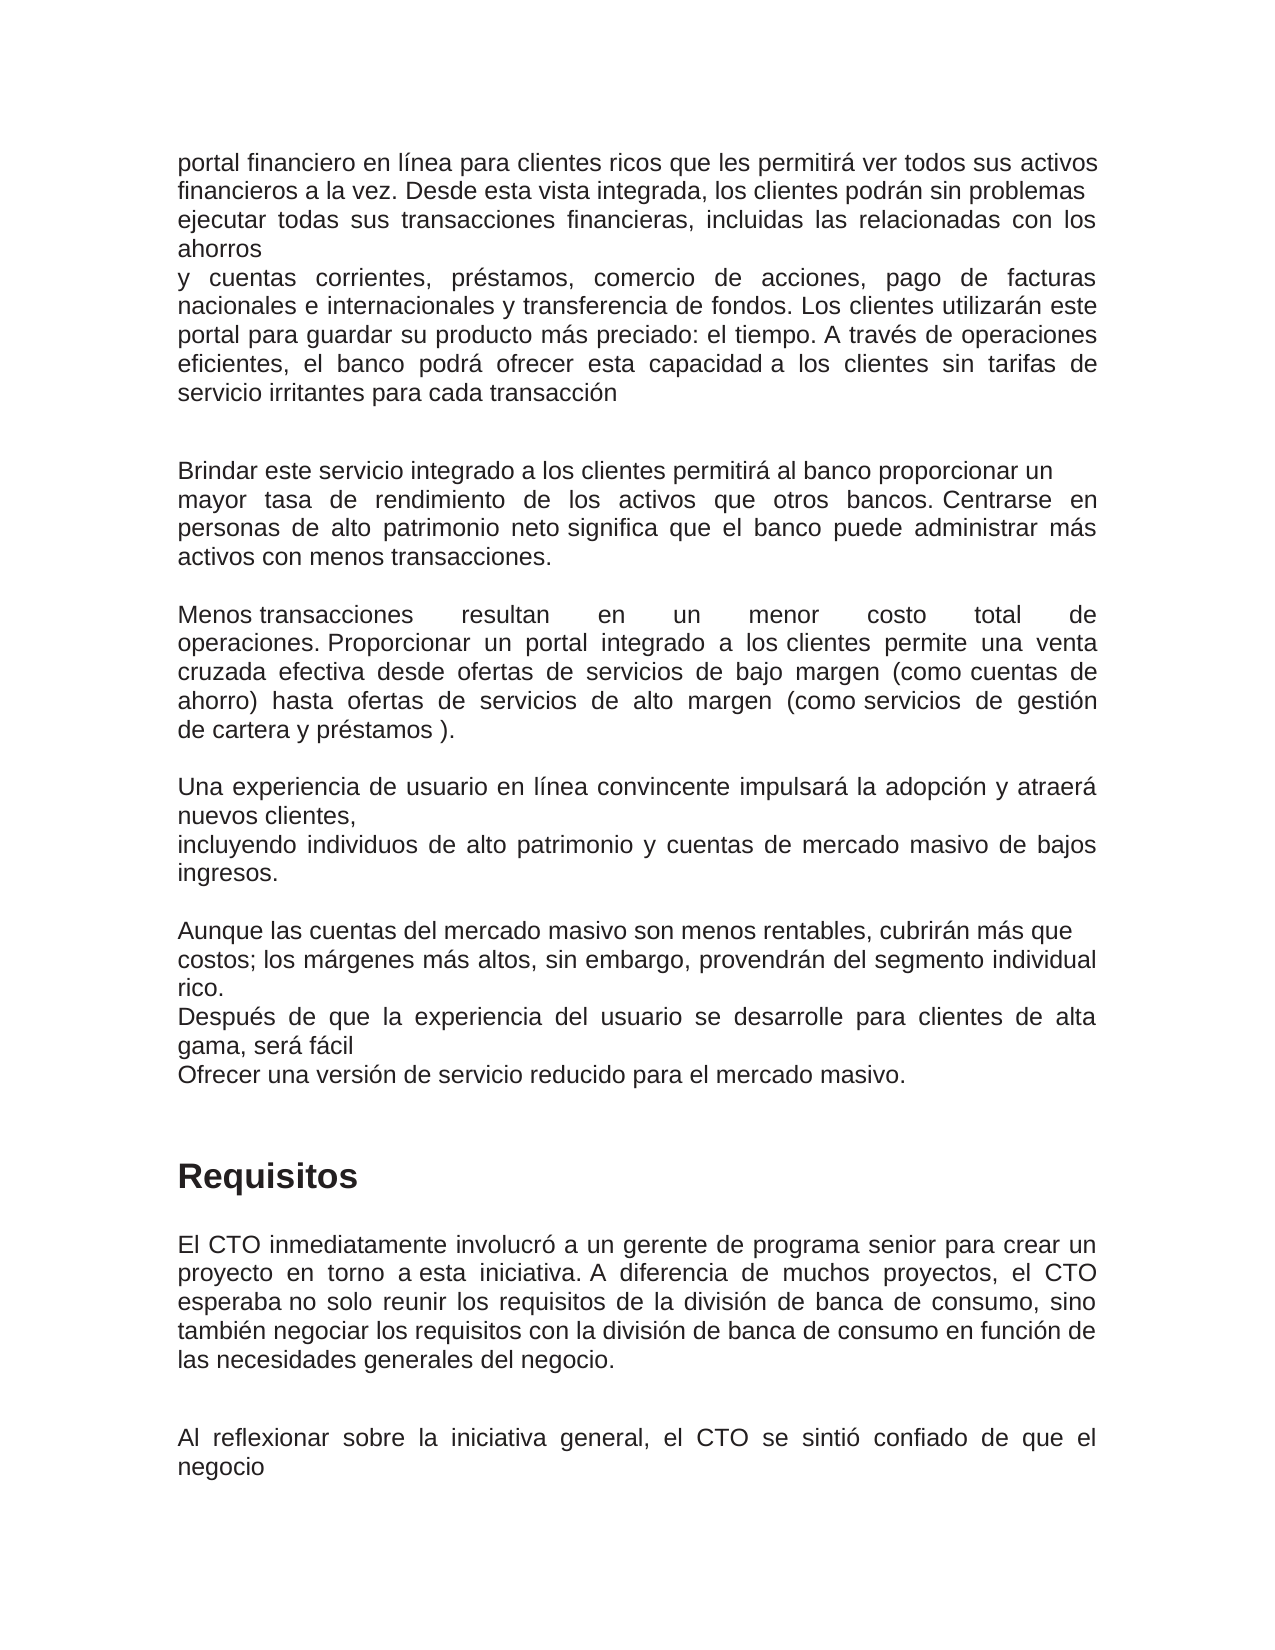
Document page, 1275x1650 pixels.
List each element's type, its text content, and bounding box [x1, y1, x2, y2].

text Al reflexionar sobre la iniciativa general, el CTO se sintió confiado de que el negocio [177, 1423, 1098, 1480]
text Una experiencia de usuario en línea convincente impulsará la adopción y atraerá nuevos clientes, [177, 772, 1098, 830]
text Ofrecer una versión de servicio reducido para el mercado masivo. [177, 1060, 1098, 1088]
text portal financiero en línea para clientes ricos que les permitirá ver todos sus activos financieros a la vez. Desde esta vista integrada, los clientes podrán sin problemas [177, 148, 1098, 205]
text Después de que la experiencia del usuario se desarrolle para clientes de alta gama, será fácil [177, 1002, 1098, 1060]
text ejecutar todas sus transacciones financieras, incluidas las relacionadas con los ahorros [177, 205, 1098, 263]
text Requisitos [177, 1155, 1098, 1196]
text Aunque las cuentas del mercado masivo son menos rentables, cubrirán más que [177, 916, 1098, 945]
text incluyendo individuos de alto patrimonio y cuentas de mercado masivo de bajos ingresos. [177, 830, 1098, 887]
text costos; los márgenes más altos, sin embargo, provendrán del segmento individual rico. [177, 945, 1098, 1002]
text mayor tasa de rendimiento de los activos que otros bancos. Centrarse en personas de alto patrimonio neto significa que el banco puede administrar más activos con menos transacciones. [177, 485, 1098, 571]
text y cuentas corrientes, préstamos, comercio de acciones, pago de facturas nacionales e internacionales y transferencia de fondos. Los clientes utilizarán este portal para guardar su producto más preciado: el tiempo. A través de operaciones eficientes, el banco podrá ofrecer esta capacidad a los clientes sin tarifas de servicio irritantes para cada transacción [177, 263, 1098, 406]
text El CTO inmediatamente involucró a un gerente de programa senior para crear un proyecto en torno a esta iniciativa. A diferencia de muchos proyectos, el CTO esperaba no solo reunir los requisitos de la división de banca de consumo, sino también negociar los requisitos con la división de banca de consumo en función de las necesidades generales del negocio. [177, 1229, 1098, 1373]
text Menos transacciones resultan en un menor costo total de operaciones. Proporcionar un portal integrado a los clientes permite una venta cruzada efectiva desde ofertas de servicios de bajo margen (como cuentas de ahorro) hasta ofertas de servicios de alto margen (como servicios de gestión de cartera y préstamos ). [177, 600, 1098, 743]
text Brindar este servicio integrado a los clientes permitirá al banco proporcionar un [177, 456, 1098, 485]
